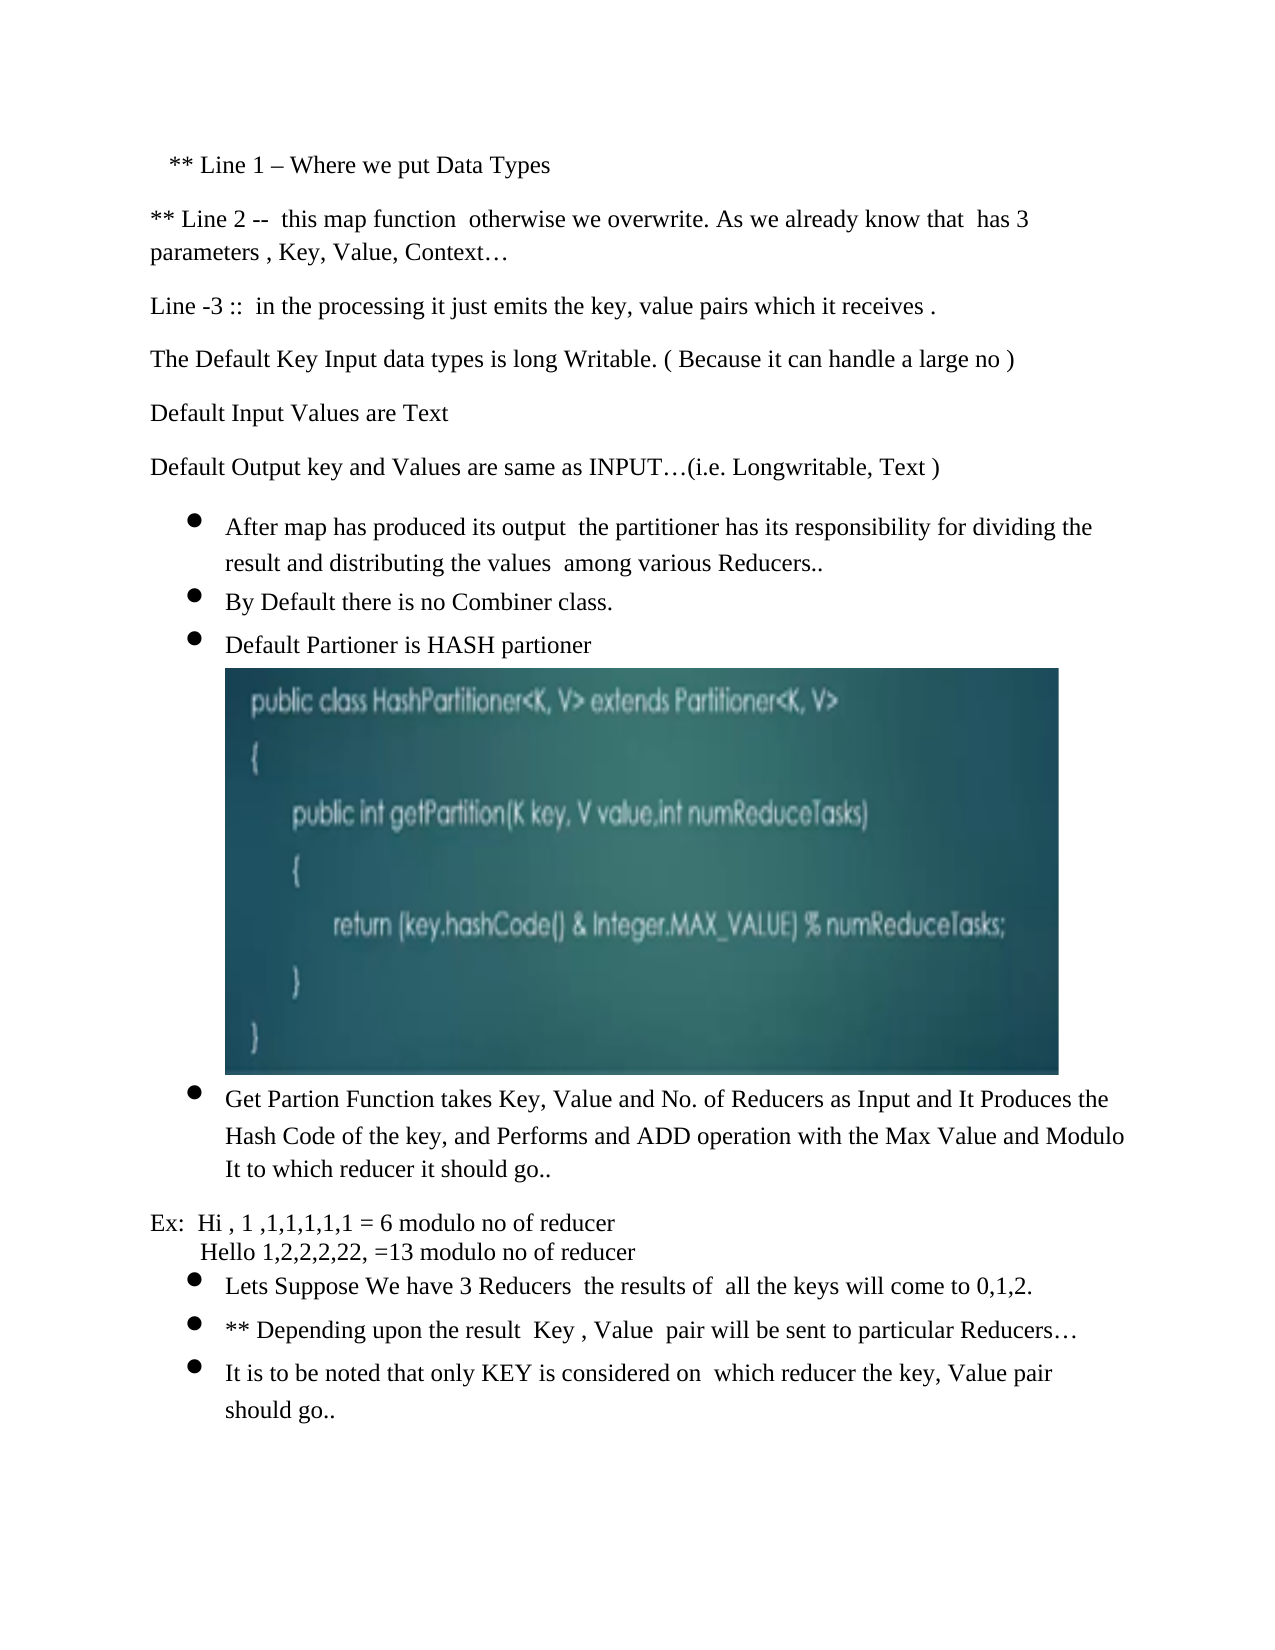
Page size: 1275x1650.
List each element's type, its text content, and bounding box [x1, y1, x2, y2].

list It is to be noted that only KEY is considered on which reducer the key, Value pair should go.. [187, 1353, 1125, 1424]
text Default Input Values are Text [150, 398, 1125, 427]
list Lets Suppose We have 3 Reducers the results of all the keys will come to 0,1,2. [187, 1266, 1125, 1303]
list ** Depending upon the result Key , Value pair will be sent to particular Reducers… [187, 1309, 1125, 1347]
picture [225, 668, 1059, 1075]
text ** Line 2 -- this map function otherwise we overwrite. As we already know that has 3 parameters , Key, Value, Context… [150, 204, 1125, 266]
list Default Partioner is HASH partioner [187, 625, 1125, 663]
text Ex: Hi , 1 ,1,1,1,1,1 = 6 modulo no of reducer [150, 1208, 1125, 1237]
list After map has produced its output the partitioner has its responsibility for dividing the result and distributing the values among various Reducers.. [187, 506, 1125, 577]
list By Default there is no Combiner class. [187, 581, 1125, 619]
text ** Line 1 – Where we put Data Types [150, 150, 1125, 179]
text Line -3 :: in the processing it just emits the key, value pairs which it receives . [150, 291, 1125, 319]
text Hello 1,2,2,2,22, =13 modulo no of reducer [150, 1237, 1125, 1266]
text Default Output key and Values are same as INPUT…(i.e. Longwritable, Text ) [150, 452, 1125, 481]
text The Default Key Input data types is long Writable. ( Because it can handle a large no ) [150, 344, 1125, 373]
list Get Partion Function takes Key, Value and No. of Reducers as Input and It Produces the Hash Code of the key, and Performs and ADD operation with the Max Value and Modulo It to which reducer it should go.. [187, 1079, 1125, 1183]
